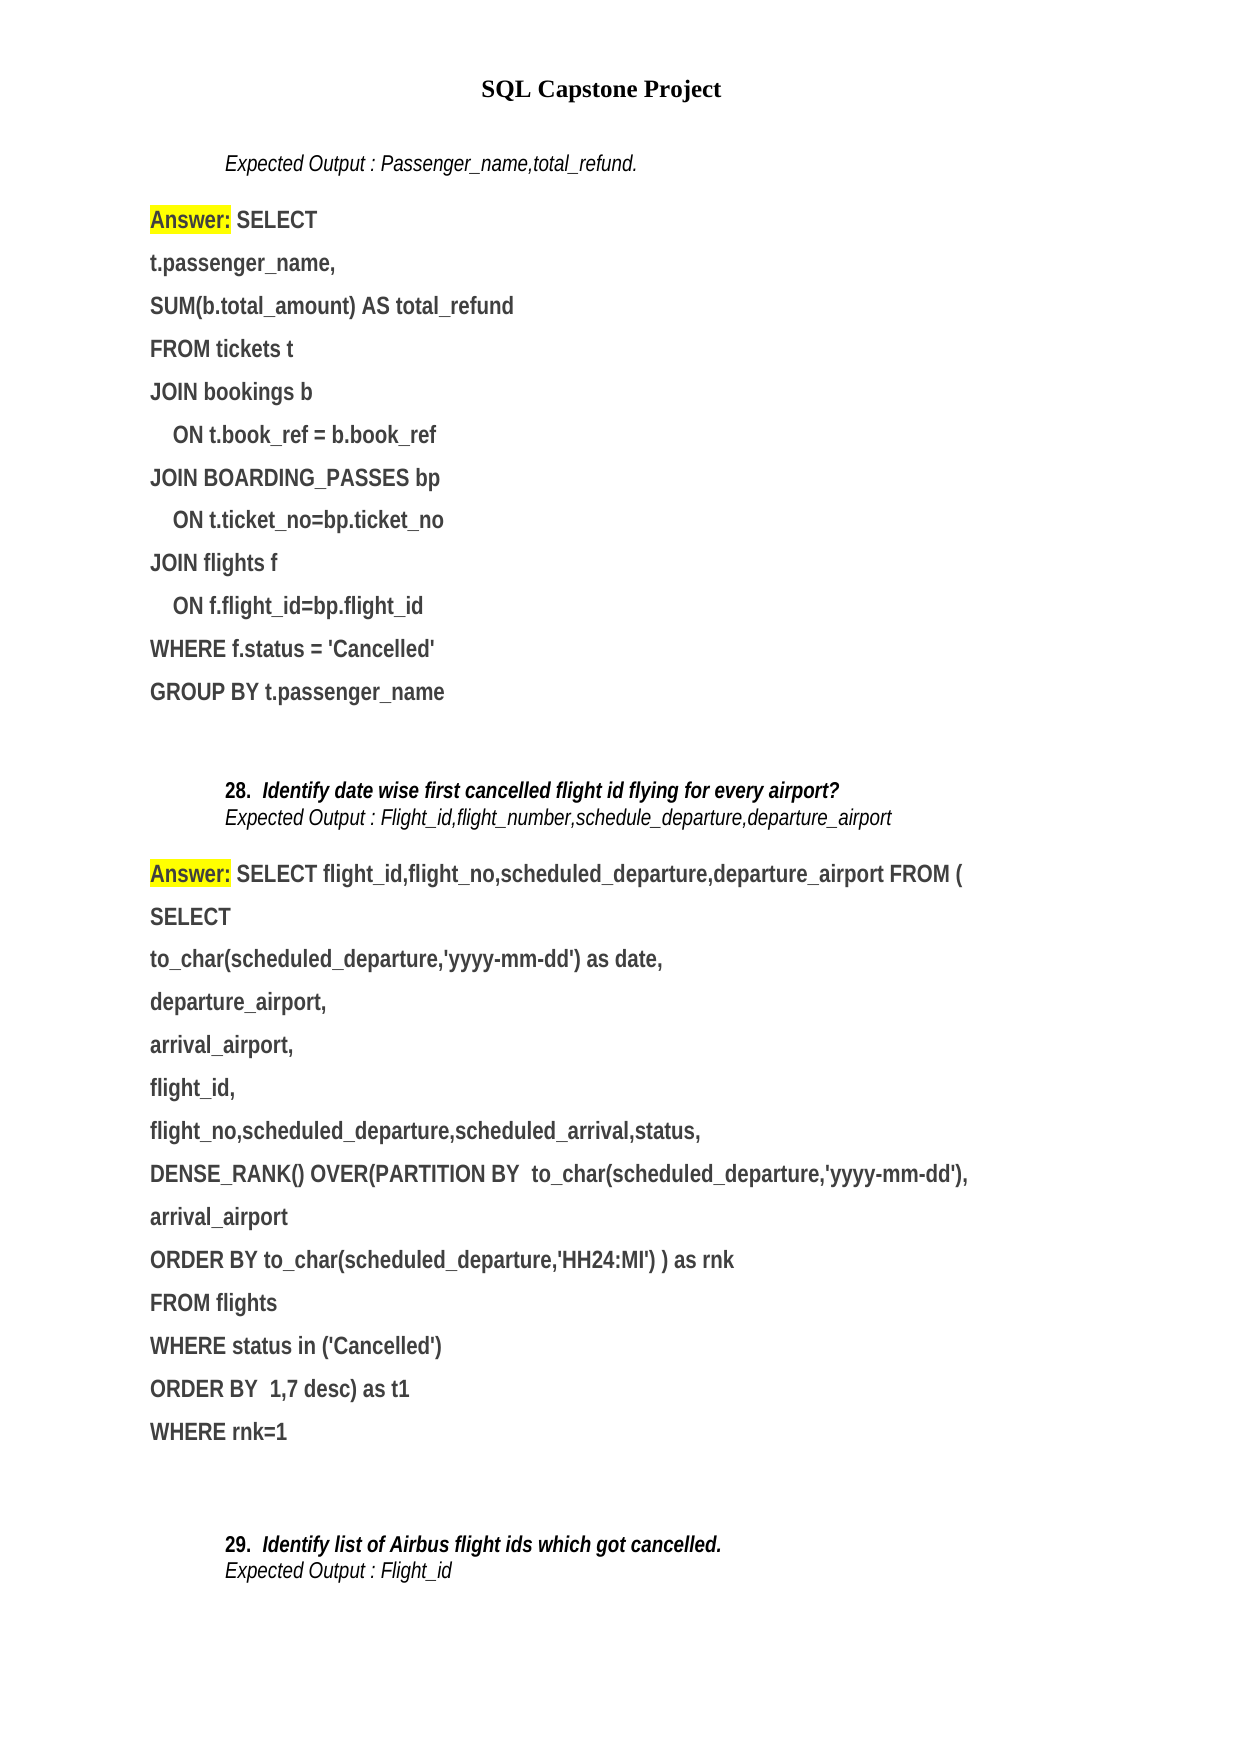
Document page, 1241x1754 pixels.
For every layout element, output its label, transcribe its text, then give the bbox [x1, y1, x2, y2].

text ORDER BY to_char(scheduled_departure,'HH24:MI') ) as rnk [150, 1245, 1090, 1273]
text ON f.flight_id=bp.flight_id [150, 591, 1090, 620]
list Expected Output : Flight_id,flight_number,schedule_departure,departure_airport [225, 804, 1090, 830]
text departure_airport, [150, 987, 1090, 1016]
text GROUP BY t.passenger_name [150, 677, 1090, 706]
text DENSE_RANK() OVER(PARTITION BY to_char(scheduled_departure,'yyyy-mm-dd'), [150, 1159, 1090, 1188]
list Identify list of Airbus flight ids which got cancelled. [225, 1531, 1090, 1557]
list Identify date wise first cancelled flight id flying for every airport? [225, 777, 1090, 804]
text JOIN BOARDING_PASSES bp [150, 462, 1090, 491]
text ORDER BY 1,7 desc) as t1 [150, 1374, 1090, 1402]
list Expected Output : Passenger_name,total_refund. [225, 150, 1090, 176]
text ON t.book_ref = b.book_ref [150, 419, 1090, 448]
text to_char(scheduled_departure,'yyyy-mm-dd') as date, [150, 944, 1090, 973]
text JOIN flights f [150, 548, 1090, 577]
text flight_id, [150, 1073, 1090, 1102]
text Answer: SELECT [231, 205, 1090, 234]
text WHERE f.status = 'Cancelled' [150, 634, 1090, 663]
text JOIN bookings b [150, 377, 1090, 405]
text SUM(b.total_amount) AS total_refund [150, 291, 1090, 319]
text WHERE status in ('Cancelled') [150, 1331, 1090, 1359]
text flight_no,scheduled_departure,scheduled_arrival,status, [150, 1116, 1090, 1145]
text t.passenger_name, [150, 248, 1090, 277]
text arrival_airport [150, 1202, 1090, 1231]
list Expected Output : Flight_id [225, 1557, 1090, 1584]
text WHERE rnk=1 [150, 1417, 1090, 1445]
text FROM tickets t [150, 334, 1090, 362]
text Answer: SELECT flight_id,flight_no,scheduled_departure,departure_airport FROM ( [231, 859, 1090, 887]
text SELECT [150, 902, 1090, 930]
text ON t.ticket_no=bp.ticket_no [150, 505, 1090, 534]
text arrival_airport, [150, 1030, 1090, 1059]
text FROM flights [150, 1288, 1090, 1316]
